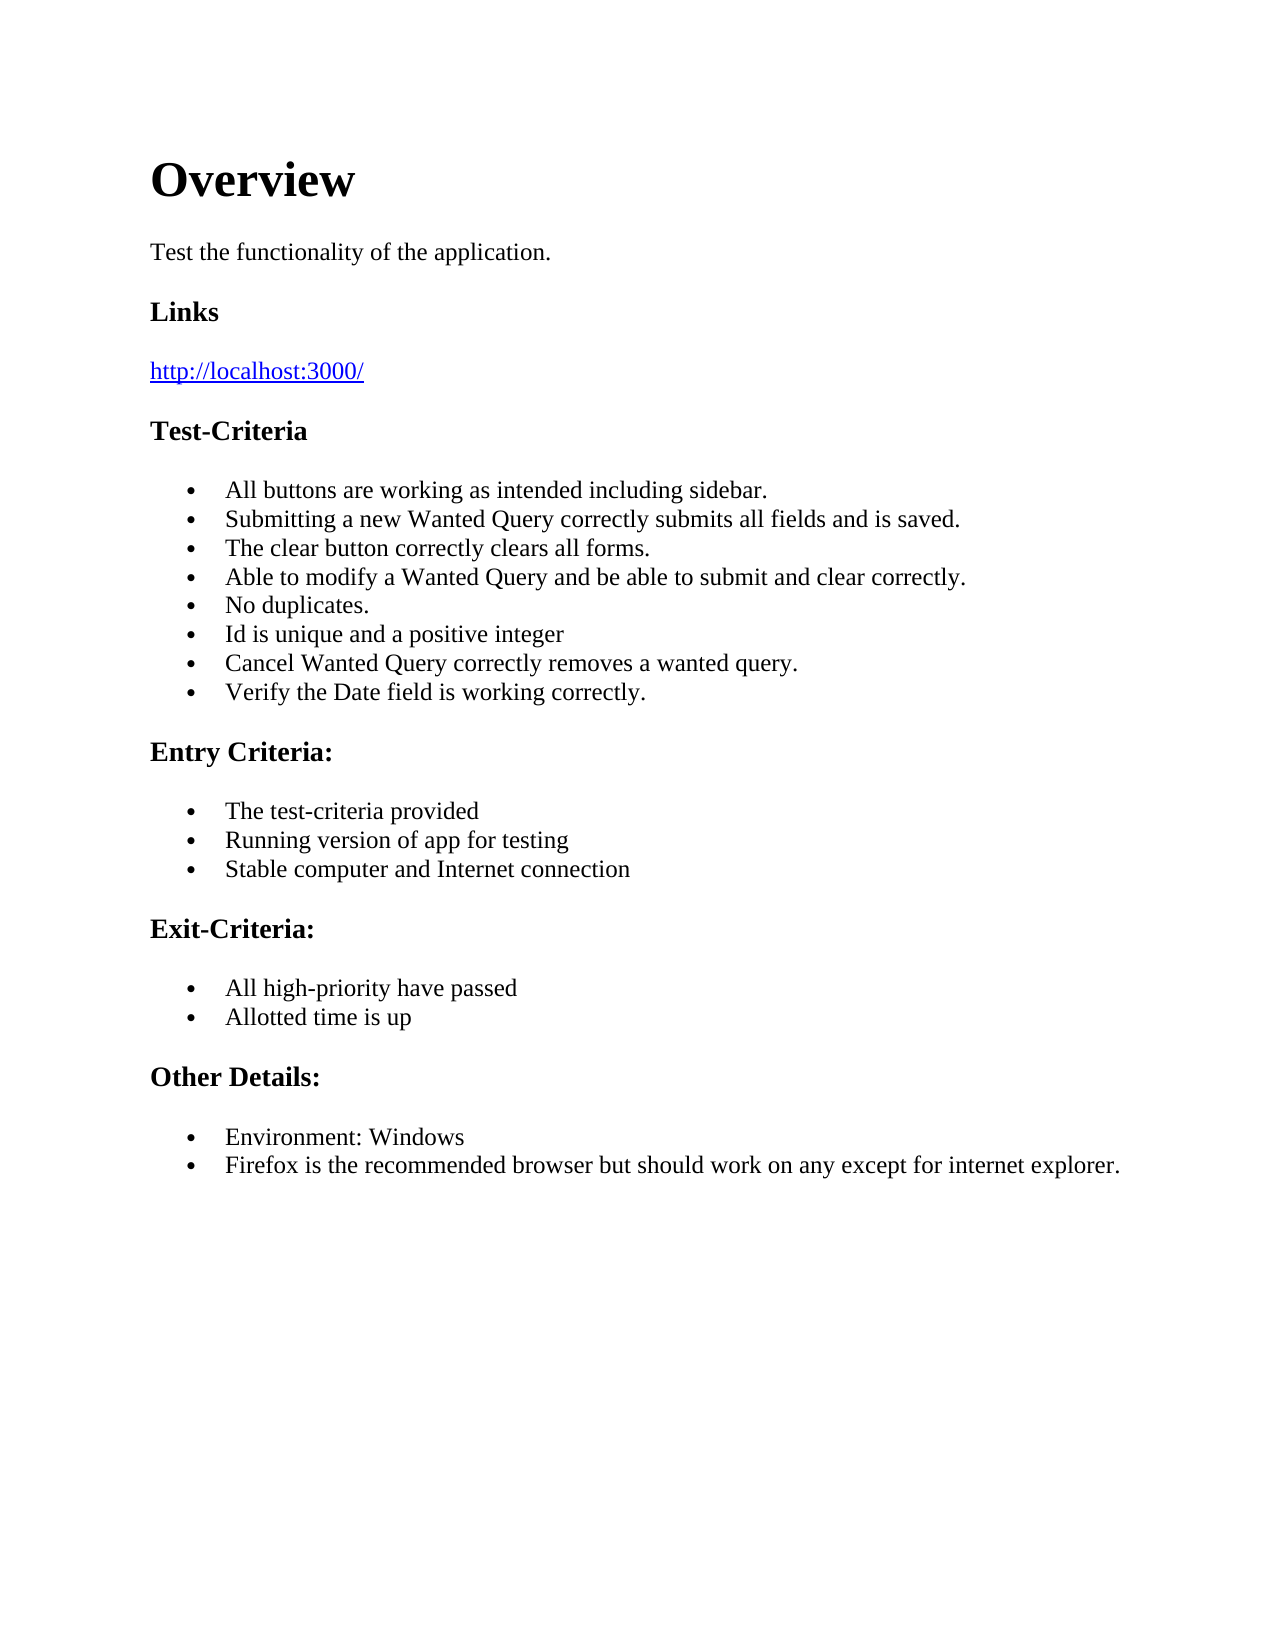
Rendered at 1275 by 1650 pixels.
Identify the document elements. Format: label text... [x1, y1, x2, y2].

list Id is unique and a positive integer [187, 619, 1125, 648]
text Exit-Criteria: [150, 912, 1125, 944]
text http://localhost:3000/ [150, 356, 1125, 385]
text Test-Criteria [150, 414, 1125, 446]
list Stable computer and Internet connection [187, 854, 1125, 883]
list Allotted time is up [187, 1002, 1125, 1031]
list The test-criteria provided [187, 796, 1125, 825]
list Firefox is the recommended browser but should work on any except for internet explorer. [187, 1150, 1125, 1179]
list Running version of app for testing [187, 825, 1125, 854]
list All buttons are working as intended including sidebar. [187, 476, 1125, 504]
list Environment: Windows [187, 1122, 1125, 1150]
list Able to modify a Wanted Query and be able to submit and clear correctly. [187, 562, 1125, 591]
text Test the functionality of the application. [150, 237, 1125, 265]
text Links [150, 294, 1125, 327]
list Verify the Date field is working correctly. [187, 677, 1125, 706]
list No duplicates. [187, 591, 1125, 619]
list Submitting a new Wanted Query correctly submits all fields and is saved. [187, 504, 1125, 533]
text Other Details: [150, 1060, 1125, 1092]
text Overview [150, 150, 1125, 207]
list The clear button correctly clears all forms. [187, 533, 1125, 562]
text Entry Criteria: [150, 735, 1125, 767]
list All high-priority have passed [187, 973, 1125, 1002]
list Cancel Wanted Query correctly removes a wanted query. [187, 648, 1125, 677]
